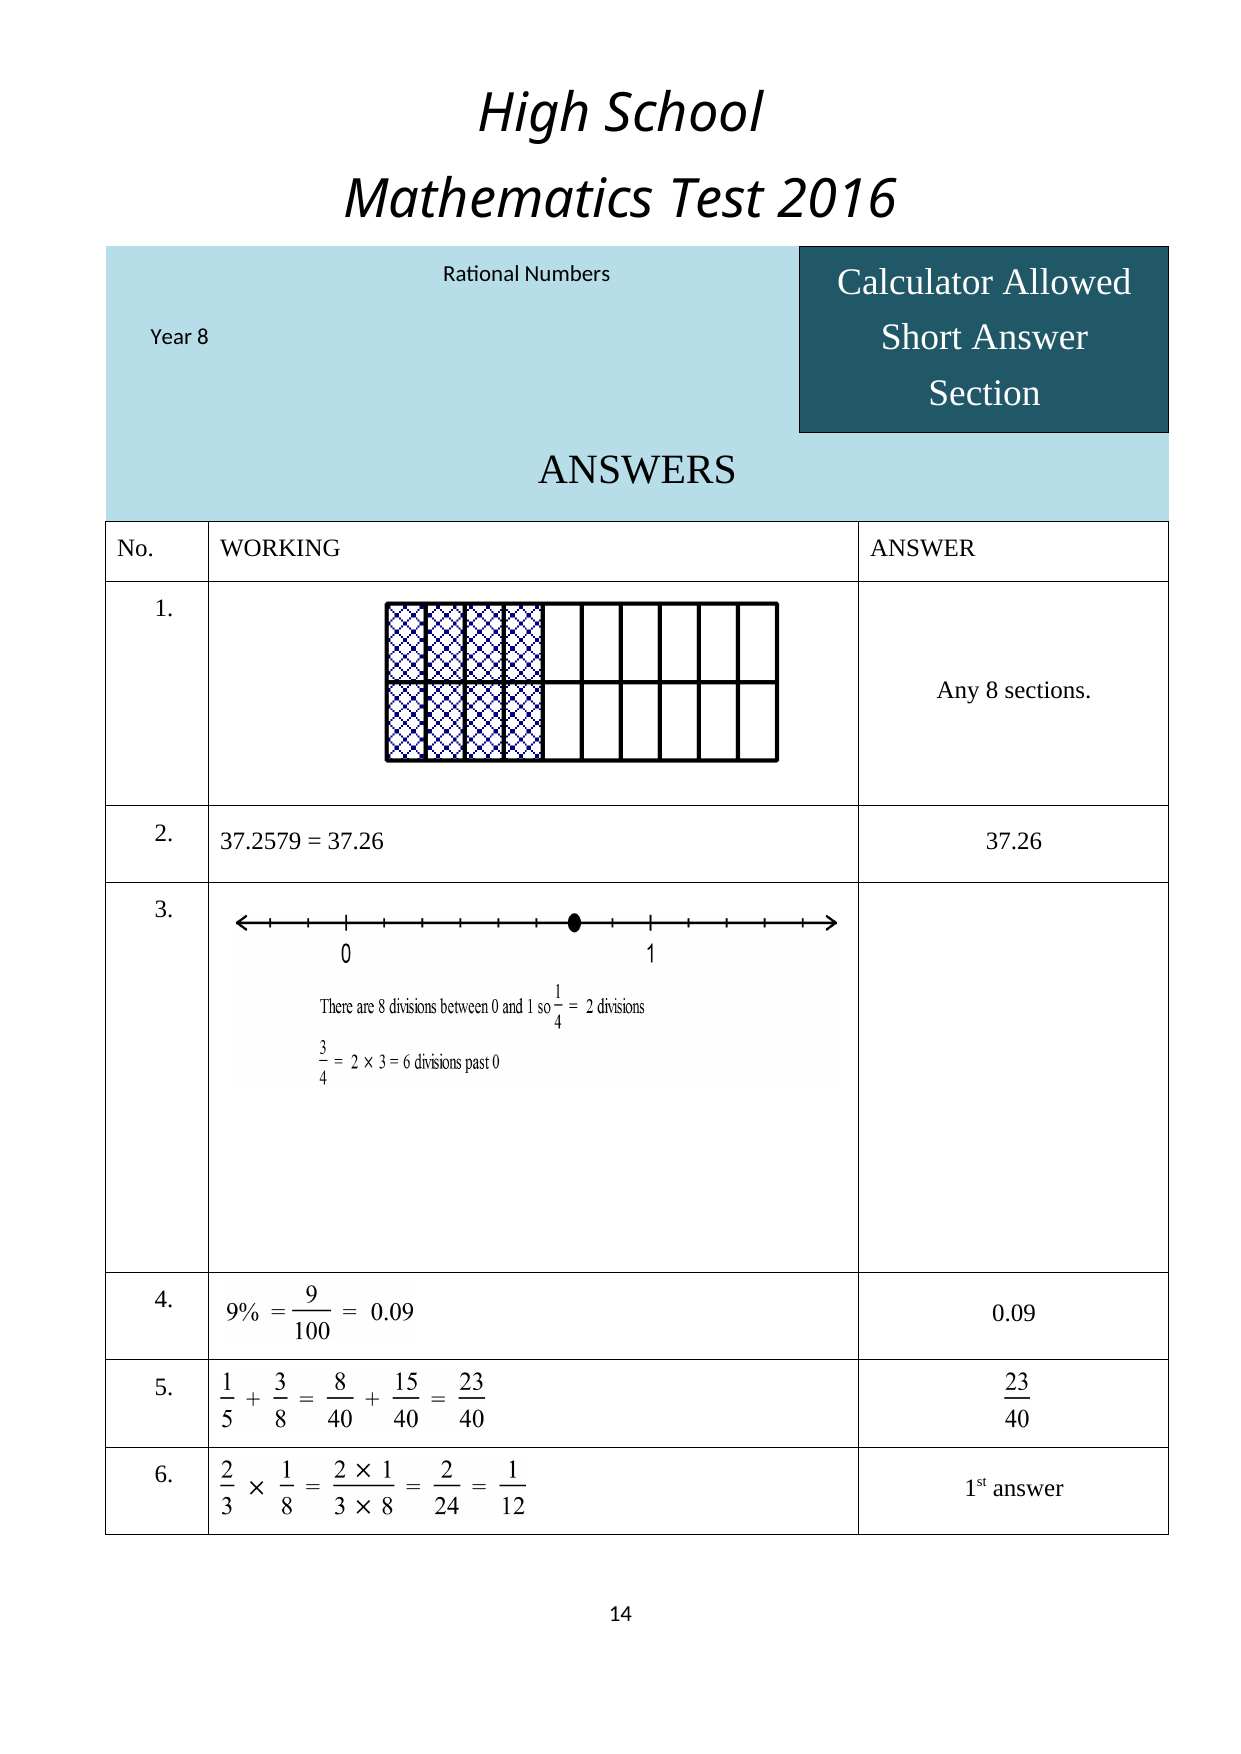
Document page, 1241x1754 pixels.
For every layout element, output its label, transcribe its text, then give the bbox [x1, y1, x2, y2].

table_cell [209, 582, 858, 805]
table_cell No. [106, 522, 208, 581]
table_header Calculator Allowed Short Answer Section [800, 247, 1168, 432]
table_cell ANSWERS [106, 432, 1169, 521]
table_cell [209, 1273, 858, 1359]
table_cell [859, 1360, 1168, 1447]
table_cell [859, 883, 1168, 1272]
table_cell [209, 1448, 858, 1534]
table_cell [209, 1360, 858, 1447]
table_cell [209, 883, 858, 1272]
table_cell [106, 806, 208, 882]
table_cell 37.2579 = 37.26 [209, 806, 858, 882]
table_cell [106, 582, 208, 805]
table_cell [106, 883, 208, 1272]
table_cell [106, 1273, 208, 1359]
table_cell [106, 1448, 208, 1534]
picture [225, 1284, 414, 1341]
table_cell Any 8 sections. [859, 582, 1168, 805]
table_cell 37.26 [859, 806, 1168, 882]
picture [381, 598, 782, 765]
table_cell 1st answer [859, 1448, 1168, 1534]
picture [219, 1371, 486, 1429]
table_cell 0.09 [859, 1273, 1168, 1359]
table_cell [106, 1360, 208, 1447]
table_cell WORKING [209, 522, 858, 581]
table_cell ANSWER [859, 522, 1168, 581]
picture [234, 911, 838, 1086]
picture [219, 1459, 526, 1516]
picture [1003, 1371, 1031, 1429]
